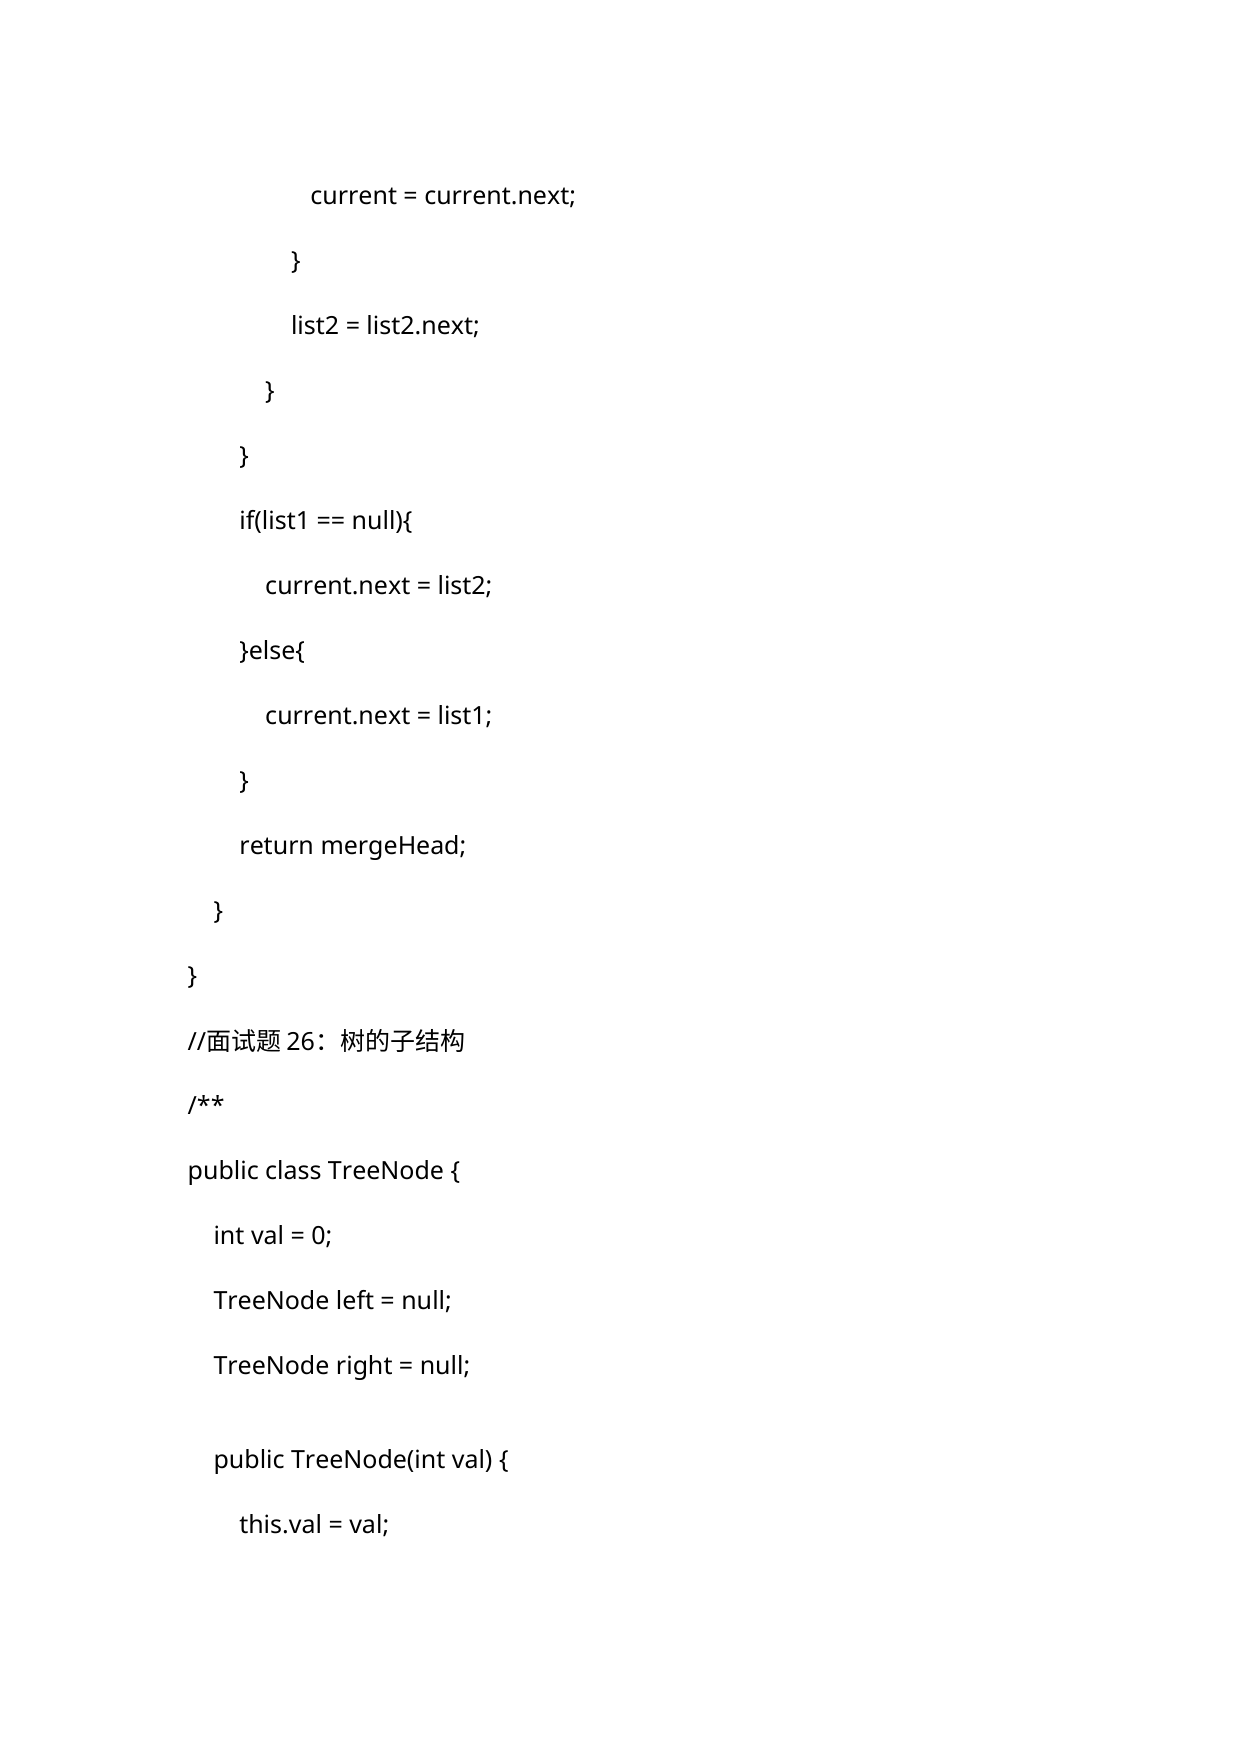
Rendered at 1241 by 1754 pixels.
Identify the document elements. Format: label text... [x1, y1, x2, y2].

text public TreeNode(int val) { this.val = val; [187, 1426, 1053, 1556]
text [187, 162, 1053, 1397]
